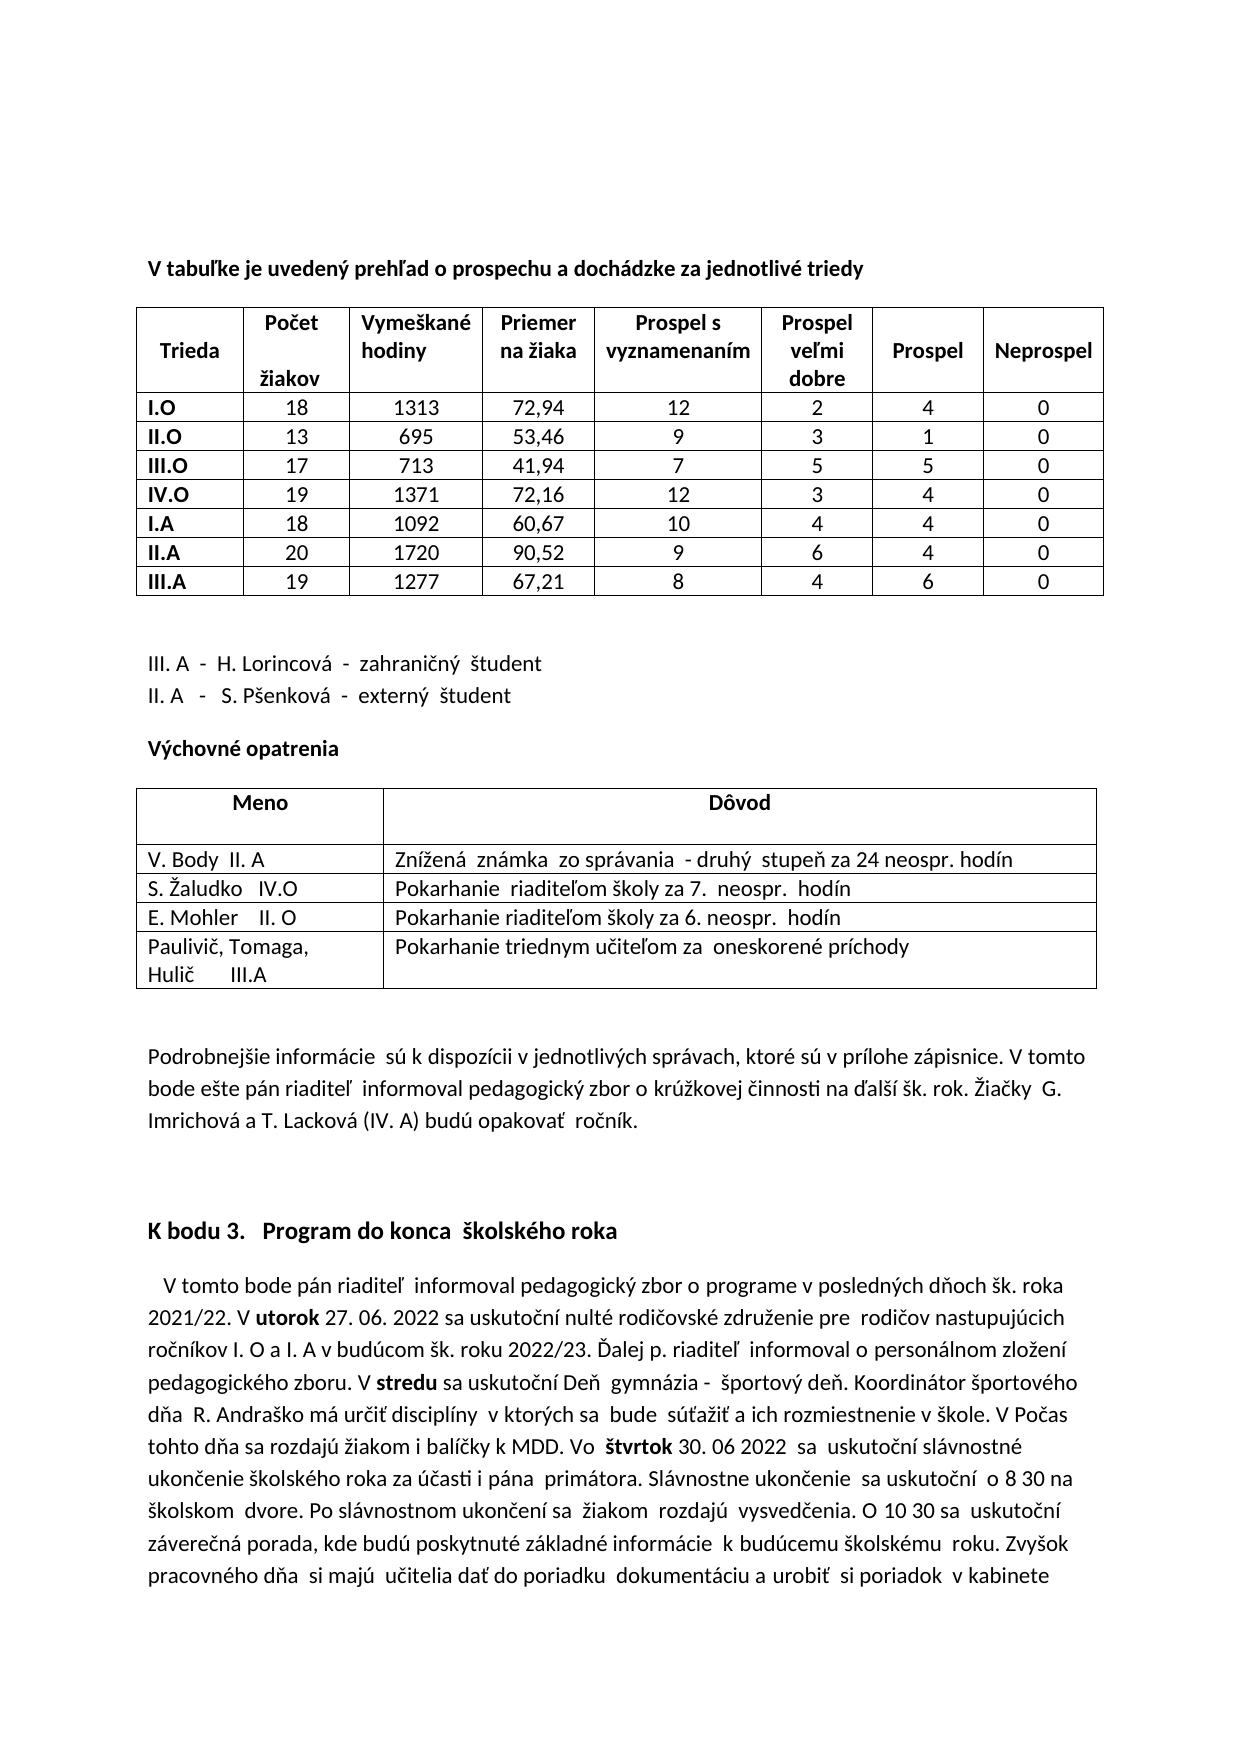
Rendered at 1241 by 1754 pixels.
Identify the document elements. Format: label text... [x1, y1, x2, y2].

table_cell Pokarhanie triednym učiteľom za oneskorené príchody [384, 932, 1096, 988]
text Výchovné opatrenia [148, 734, 1093, 762]
table_cell 0 [984, 451, 1103, 479]
table_cell 1313 [350, 393, 482, 421]
table_cell S. Žaludko IV.O [137, 874, 383, 902]
table_cell 0 [984, 393, 1103, 421]
table_header Prospel veľmi dobre [762, 308, 872, 392]
table_cell 0 [984, 509, 1103, 537]
text K bodu 3. Program do konca školského roka [148, 1215, 1093, 1246]
text Podrobnejšie informácie sú k dispozícii v jednotlivých správach, ktoré sú v prílohe zápisnice. V tomto bode ešte pán riaditeľ informoval pedagogický zbor o krúžkovej činnosti na ďalší šk. rok. Žiačky G. Imrichová a T. Lacková (IV. A) budú opakovať ročník. [148, 1042, 1093, 1134]
table_cell 20 [244, 538, 349, 566]
table_cell 9 [595, 538, 761, 566]
table_cell Pokarhanie riaditeľom školy za 6. neospr. hodín [384, 903, 1096, 931]
table_cell 695 [350, 422, 482, 450]
table_cell 4 [762, 567, 872, 595]
table_cell 3 [762, 422, 872, 450]
table_cell 10 [595, 509, 761, 537]
table_cell I.A [137, 509, 243, 537]
text III. A - H. Lorincová - zahraničný študent II. A - S. Pšenková - externý študent [148, 649, 1093, 709]
table_cell 60,67 [483, 509, 594, 537]
table_cell III.O [137, 451, 243, 479]
table_cell 4 [873, 538, 983, 566]
table_cell 6 [762, 538, 872, 566]
table_cell 4 [873, 509, 983, 537]
table_cell 9 [595, 422, 761, 450]
table_cell 72,16 [483, 480, 594, 508]
table_header Počet žiakov [244, 308, 349, 392]
table_cell 19 [244, 480, 349, 508]
table_cell 18 [244, 393, 349, 421]
table_cell 2 [762, 393, 872, 421]
table_cell 12 [595, 393, 761, 421]
table_cell 5 [762, 451, 872, 479]
table_cell 1277 [350, 567, 482, 595]
table_cell 1092 [350, 509, 482, 537]
table_cell 13 [244, 422, 349, 450]
table_cell 1 [873, 422, 983, 450]
table_cell 67,21 [483, 567, 594, 595]
table_cell 4 [873, 393, 983, 421]
table_cell 41,94 [483, 451, 594, 479]
table_header Meno [137, 789, 383, 844]
text V tabuľke je uvedený prehľad o prospechu a dochádzke za jednotlivé triedy [148, 254, 1093, 282]
table_cell Pokarhanie riaditeľom školy za 7. neospr. hodín [384, 874, 1096, 902]
table_cell 4 [762, 509, 872, 537]
table_cell 0 [984, 567, 1103, 595]
table_cell 1371 [350, 480, 482, 508]
table_cell IV.O [137, 480, 243, 508]
table_cell V. Body II. A [137, 845, 383, 873]
table_cell 713 [350, 451, 482, 479]
table_header Prospel [873, 308, 983, 392]
table_cell 8 [595, 567, 761, 595]
table_header Trieda [137, 308, 243, 392]
table_cell 1720 [350, 538, 482, 566]
table_cell 3 [762, 480, 872, 508]
table_cell 0 [984, 422, 1103, 450]
table_cell II.A [137, 538, 243, 566]
table_header Prospel s vyznamenaním [595, 308, 761, 392]
table_header Priemer na žiaka [483, 308, 594, 392]
table_cell I.O [137, 393, 243, 421]
table_cell 12 [595, 480, 761, 508]
table_cell Znížená známka zo správania - druhý stupeň za 24 neospr. hodín [384, 845, 1096, 873]
table_header Neprospel [984, 308, 1103, 392]
table_cell III.A [137, 567, 243, 595]
table_cell 90,52 [483, 538, 594, 566]
table_cell 72,94 [483, 393, 594, 421]
table_cell 18 [244, 509, 349, 537]
table_cell 7 [595, 451, 761, 479]
table_cell 6 [873, 567, 983, 595]
table_cell 0 [984, 538, 1103, 566]
table_header Vymeškané hodiny [350, 308, 482, 392]
table_cell 0 [984, 480, 1103, 508]
table_cell 17 [244, 451, 349, 479]
table_cell 53,46 [483, 422, 594, 450]
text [148, 1271, 1093, 1589]
table_cell 19 [244, 567, 349, 595]
table_cell 5 [873, 451, 983, 479]
table_cell Paulivič, Tomaga, Hulič III.A [137, 932, 383, 988]
table_cell II.O [137, 422, 243, 450]
table_cell 4 [873, 480, 983, 508]
table_header Dôvod [384, 789, 1096, 844]
table_cell E. Mohler II. O [137, 903, 383, 931]
